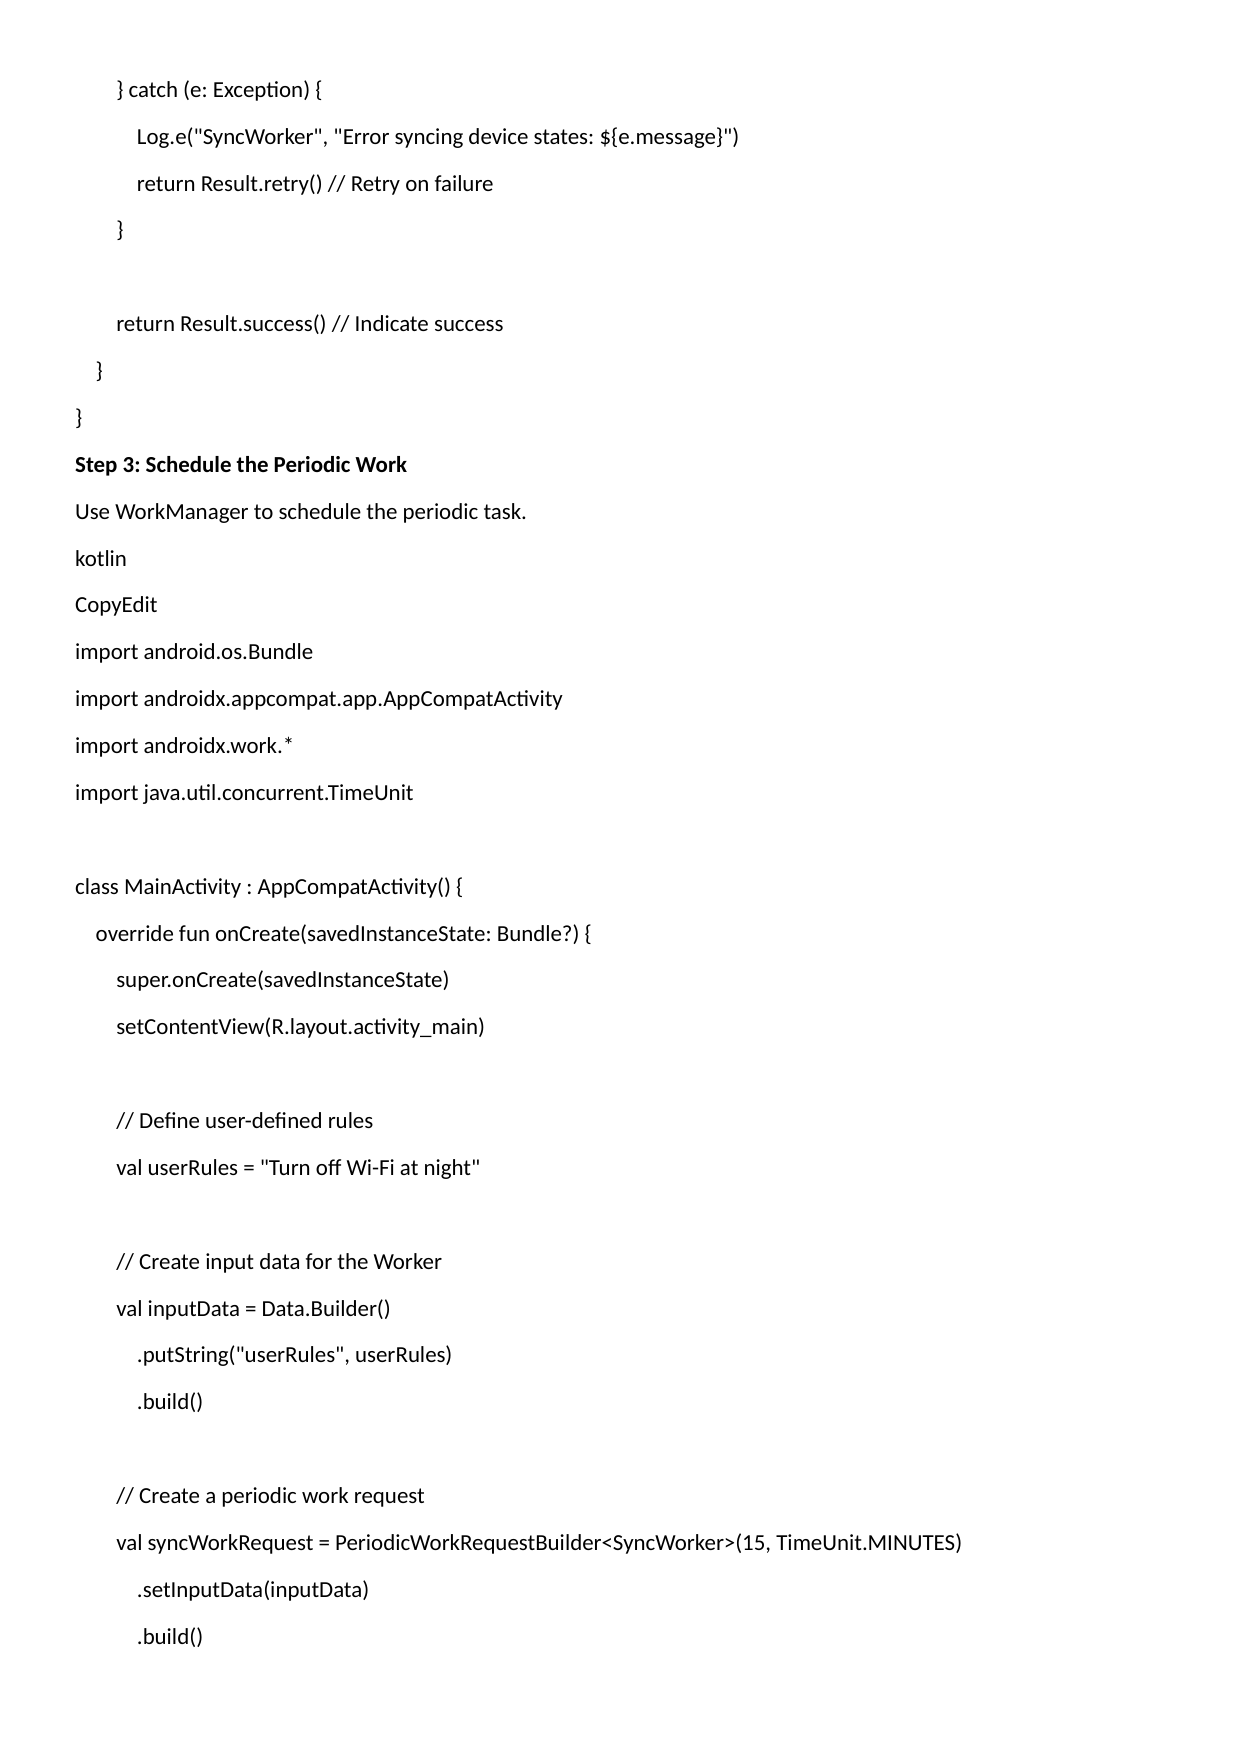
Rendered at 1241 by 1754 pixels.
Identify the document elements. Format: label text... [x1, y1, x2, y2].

text import java.util.concurrent.TimeUnit [75, 778, 1165, 806]
text } [75, 403, 1165, 431]
text // Define user-defined rules [75, 1106, 1165, 1134]
text val syncWorkRequest = PeriodicWorkRequestBuilder<SyncWorker>(15, TimeUnit.MINUTES) [75, 1528, 1165, 1556]
text // Create a periodic work request [75, 1481, 1165, 1509]
text .putString("userRules", userRules) [75, 1341, 1165, 1369]
text setContentView(R.layout.activity_main) [75, 1012, 1165, 1041]
text super.onCreate(savedInstanceState) [75, 966, 1165, 994]
text CopyEdit [75, 591, 1165, 619]
text import androidx.work.* [75, 731, 1165, 759]
text } [75, 356, 1165, 384]
text .build() [75, 1622, 1165, 1650]
text return Result.success() // Indicate success [75, 309, 1165, 337]
text .build() [75, 1387, 1165, 1416]
text return Result.retry() // Retry on failure [75, 169, 1165, 197]
text .setInputData(inputData) [75, 1575, 1165, 1603]
text Log.e("SyncWorker", "Error syncing device states: ${e.message}") [75, 122, 1165, 150]
text Step 3: Schedule the Periodic Work [75, 450, 1165, 478]
text // Create input data for the Worker [75, 1247, 1165, 1275]
text import android.os.Bundle [75, 637, 1165, 666]
text val userRules = "Turn off Wi-Fi at night" [75, 1153, 1165, 1181]
text val inputData = Data.Builder() [75, 1294, 1165, 1322]
text import androidx.appcompat.app.AppCompatActivity [75, 684, 1165, 712]
text } [75, 216, 1165, 244]
text override fun onCreate(savedInstanceState: Bundle?) { [75, 919, 1165, 947]
text Use WorkManager to schedule the periodic task. [75, 497, 1165, 525]
text kotlin [75, 544, 1165, 572]
text } catch (e: Exception) { [75, 75, 1165, 103]
text class MainActivity : AppCompatActivity() { [75, 872, 1165, 900]
